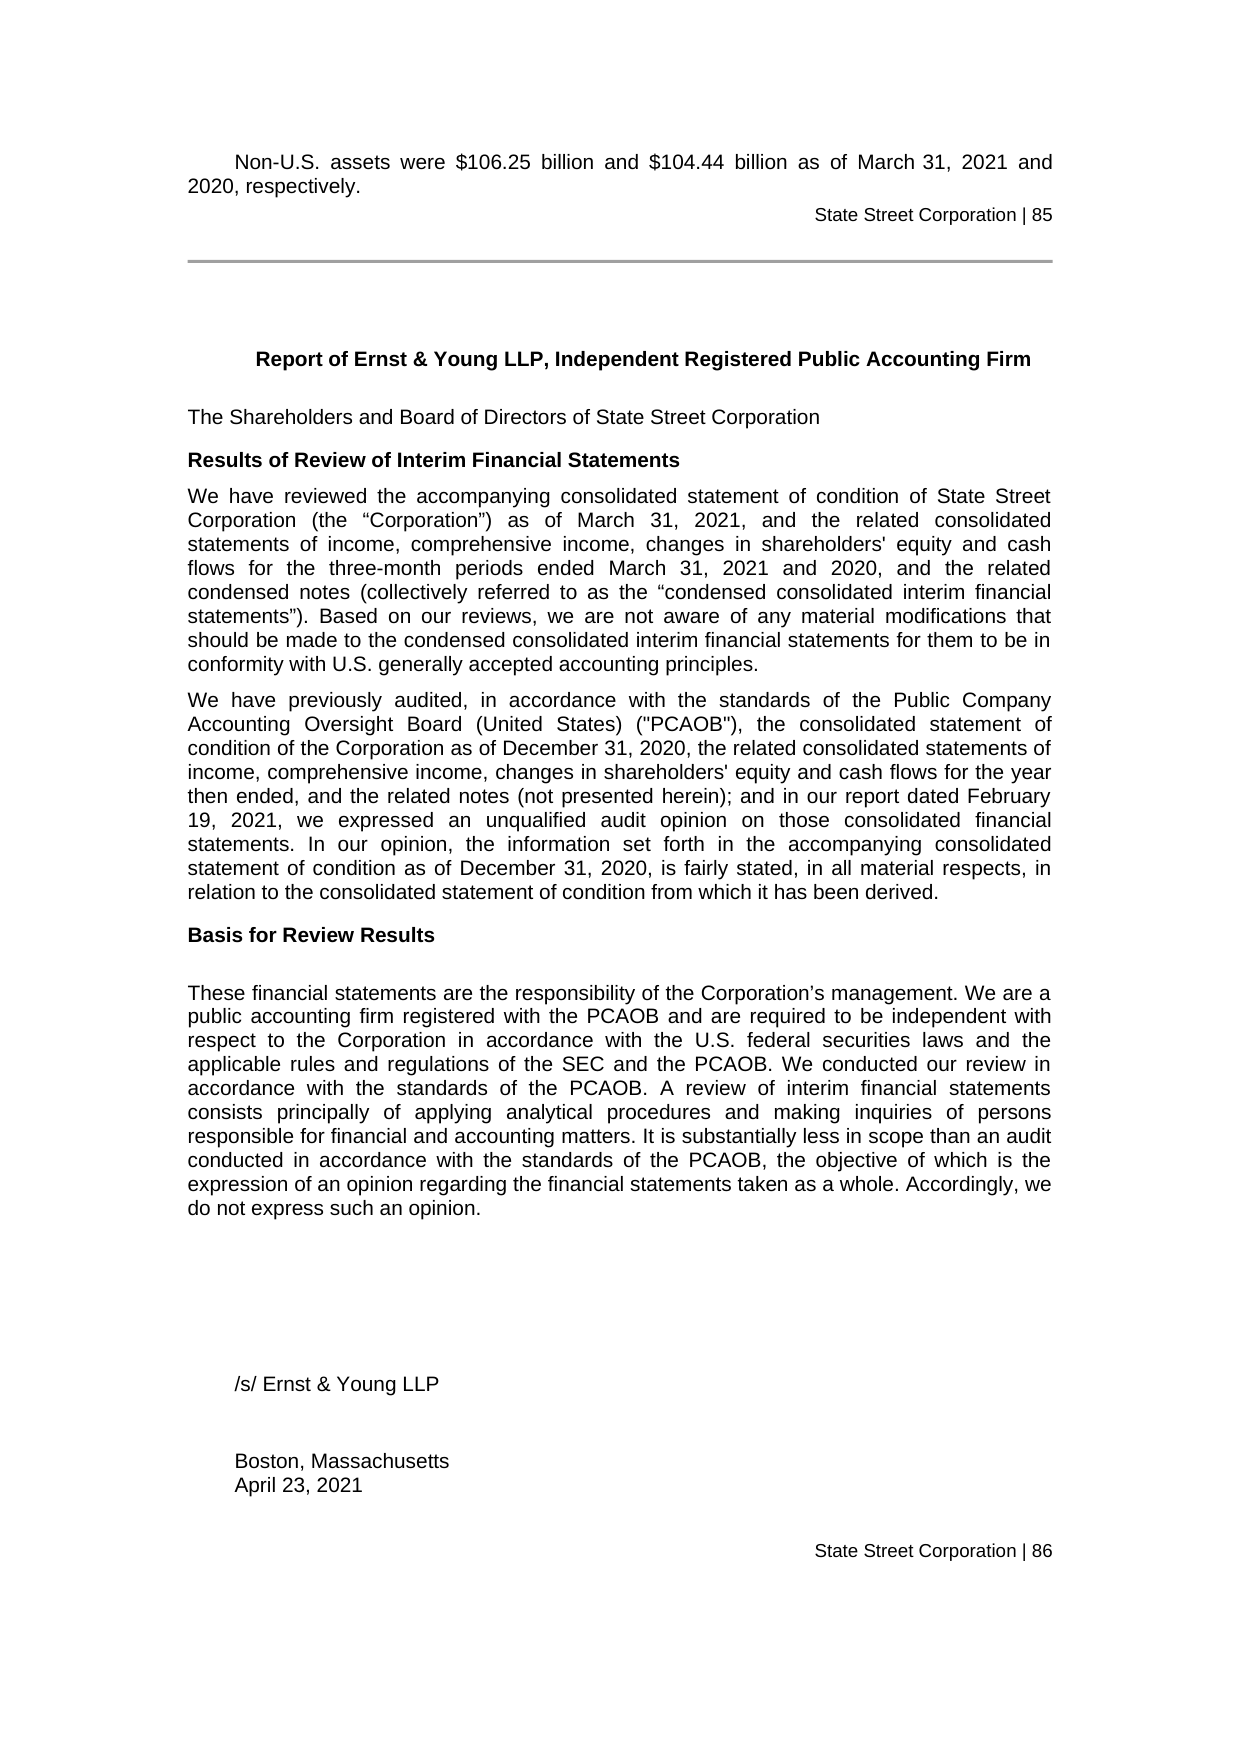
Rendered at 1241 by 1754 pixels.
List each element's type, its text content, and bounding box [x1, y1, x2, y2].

text Boston, Massachusetts [187, 1449, 1053, 1473]
text State Street Corporation | 86 [187, 1540, 1053, 1562]
text Results of Review of Interim Financial Statements [187, 447, 1053, 471]
text Non-U.S. assets were $106.25 billion and $104.44 billion as of March 31, 2021 and 2020, respectively. [187, 150, 1053, 198]
text These financial statements are the responsibility of the Corporation’s management. We are a public accounting firm registered with the PCAOB and are required to be independent with respect to the Corporation in accordance with the U.S. federal securities laws and the applicable rules and regulations of the SEC and the PCAOB. We conducted our review in accordance with the standards of the PCAOB. A review of interim financial statements consists principally of applying analytical procedures and making inquiries of persons responsible for financial and accounting matters. It is substantially less in scope than an audit conducted in accordance with the standards of the PCAOB, the objective of which is the expression of an opinion regarding the financial statements taken as a whole. Accordingly, we do not express such an opinion. [187, 980, 1053, 1220]
text April 23, 2021 [187, 1473, 1053, 1497]
text We have reviewed the accompanying consolidated statement of condition of State Street Corporation (the “Corporation”) as of March 31, 2021, and the related consolidated statements of income, comprehensive income, changes in shareholders' equity and cash flows for the three-month periods ended March 31, 2021 and 2020, and the related condensed notes (collectively referred to as the “condensed consolidated interim financial statements”). Based on our reviews, we are not aware of any material modifications that should be made to the condensed consolidated interim financial statements for them to be in conformity with U.S. generally accepted accounting principles. [187, 484, 1053, 676]
text The Shareholders and Board of Directors of State Street Corporation [187, 405, 1053, 429]
text Basis for Review Results [187, 922, 1053, 946]
text State Street Corporation | 85 [187, 204, 1053, 226]
text /s/ Ernst & Young LLP [187, 1372, 1053, 1396]
text We have previously audited, in accordance with the standards of the Public Company Accounting Oversight Board (United States) ("PCAOB"), the consolidated statement of condition of the Corporation as of December 31, 2020, the related consolidated statements of income, comprehensive income, changes in shareholders' equity and cash flows for the year then ended, and the related notes (not presented herein); and in our report dated February 19, 2021, we expressed an unqualified audit opinion on those consolidated financial statements. In our opinion, the information set forth in the accompanying consolidated statement of condition as of December 31, 2020, is fairly stated, in all material respects, in relation to the consolidated statement of condition from which it has been derived. [187, 688, 1053, 904]
text Report of Ernst & Young LLP, Independent Registered Public Accounting Firm [187, 347, 1053, 371]
